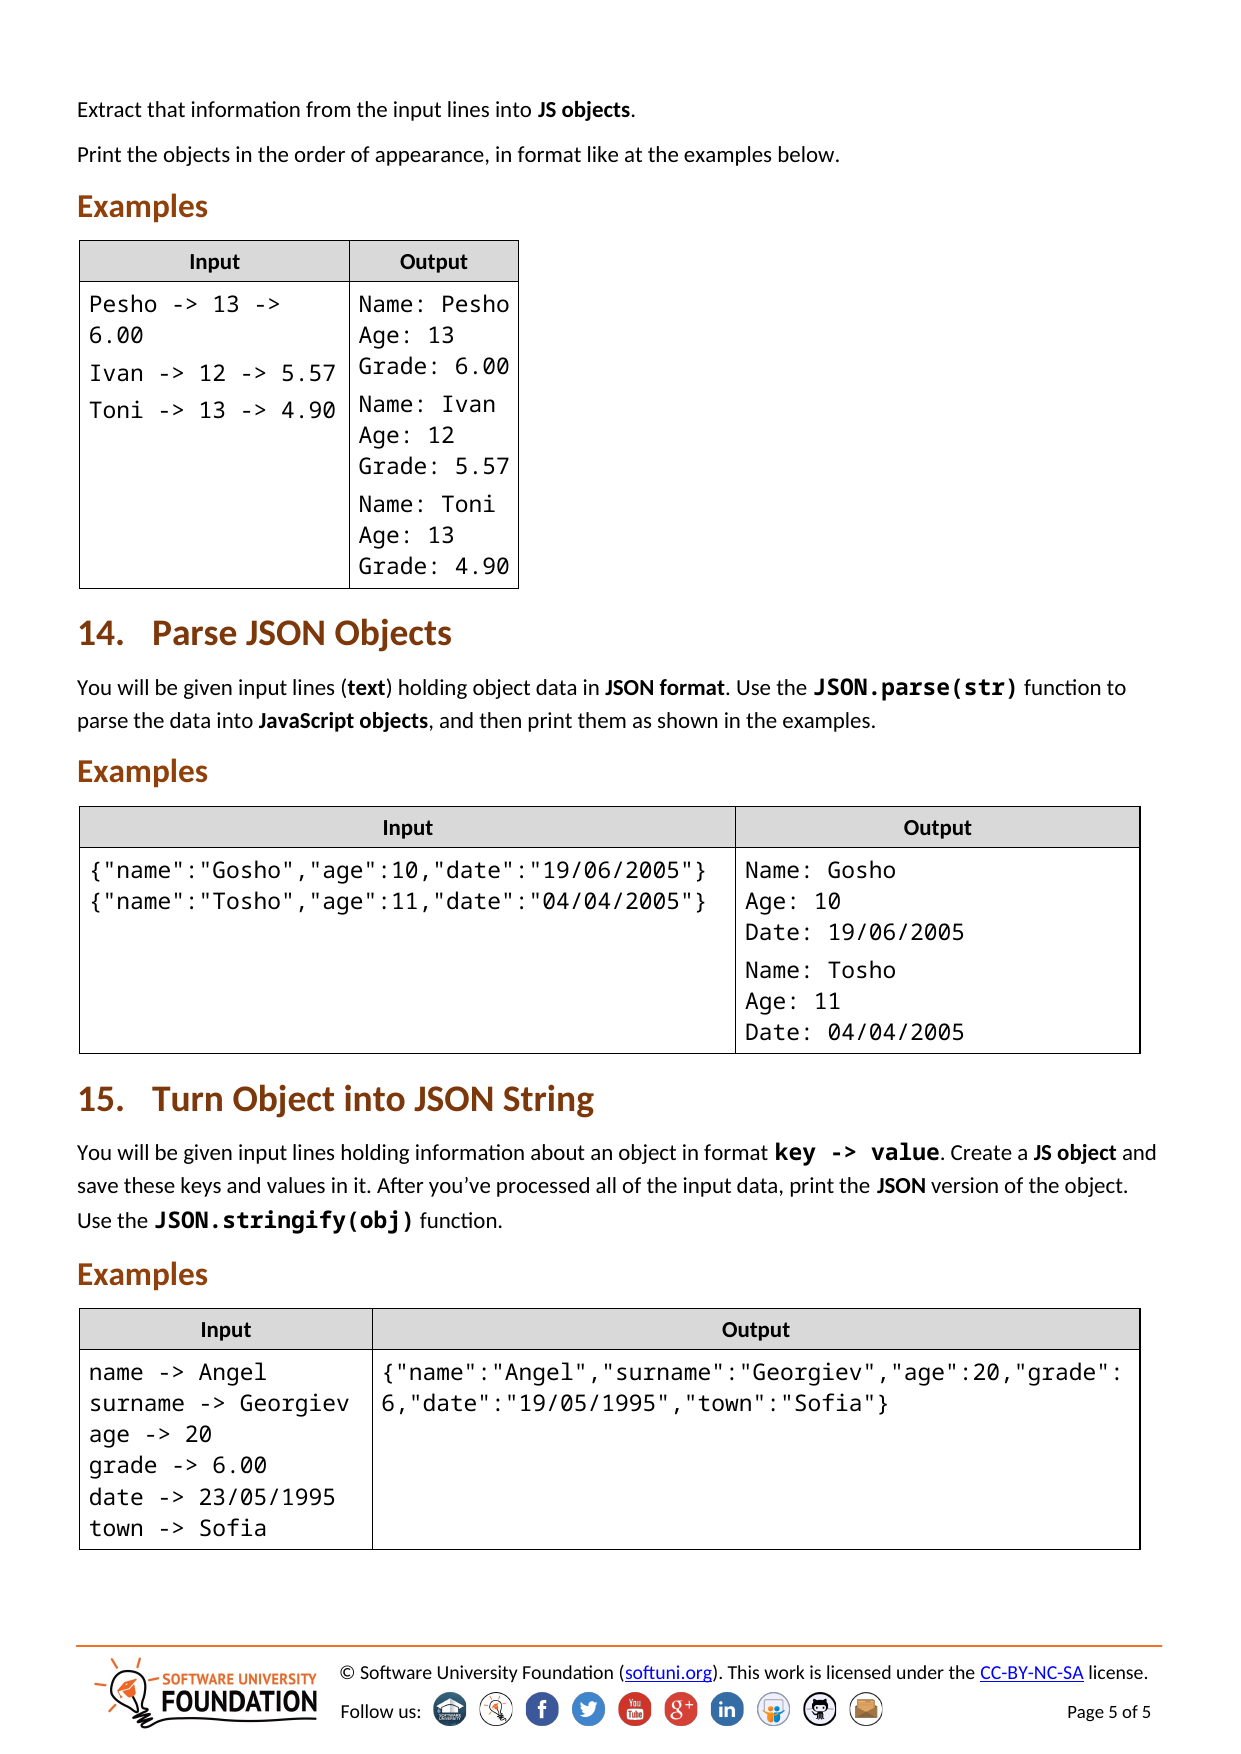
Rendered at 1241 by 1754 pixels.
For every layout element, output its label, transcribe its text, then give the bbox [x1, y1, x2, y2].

text Extract that information from the input lines into JS objects. [77, 95, 1163, 123]
picture [710, 1692, 744, 1726]
table_header Input [80, 241, 349, 281]
picture [433, 1692, 467, 1726]
picture [479, 1692, 513, 1726]
picture [664, 1692, 698, 1726]
picture [572, 1692, 605, 1726]
table_header Input [80, 1309, 372, 1349]
text You will be given input lines holding information about an object in format key -> value. Create a JS object and save these keys and values in it. After you’ve processed all of the input data, print the JSON version of the object. Use the JSON.stringify(obj) function. [77, 1136, 1163, 1236]
table_header Input [80, 807, 735, 847]
table_header Output [373, 1309, 1139, 1349]
table_cell name -> Angel surname -> Georgiev age -> 20 grade -> 6.00 date -> 23/05/1995 town -> Sofia [80, 1350, 372, 1549]
table_cell Name: Pesho Age: 13 Grade: 6.00 Name: Ivan Age: 12 Grade: 5.57 Name: Toni Age: 13 Grade: 4.90 [350, 282, 518, 587]
text Print the objects in the order of appearance, in format like at the examples below. [77, 140, 1163, 168]
table_cell Pesho -> 13 -> 6.00 Ivan -> 12 -> 5.57 Toni -> 13 -> 4.90 [80, 282, 349, 587]
picture [803, 1692, 837, 1726]
table_cell {"name":"Gosho","age":10,"date":"19/06/2005"} {"name":"Tosho","age":11,"date":"04/04/2005"} [80, 848, 735, 1053]
table_header Output [350, 241, 518, 281]
subtitle Turn Object into JSON String [77, 1075, 1163, 1121]
table_cell Name: Gosho Age: 10 Date: 19/06/2005 Name: Tosho Age: 11 Date: 04/04/2005 [736, 848, 1139, 1053]
text You will be given input lines (text) holding object data in JSON format. Use the JSON.parse(str) function to parse the data into JavaScript objects, and then print them as shown in the examples. [77, 670, 1163, 734]
subtitle Examples [77, 751, 1163, 791]
table_cell {"name":"Angel","surname":"Georgiev","age":20,"grade":6,"date":"19/05/1995","town":"Sofia"} [373, 1350, 1139, 1549]
picture [525, 1692, 559, 1726]
table_header Output [736, 807, 1139, 847]
picture [93, 1656, 317, 1729]
picture [757, 1692, 790, 1726]
subtitle Examples [77, 185, 1163, 226]
picture [849, 1692, 883, 1726]
subtitle Parse JSON Objects [77, 609, 1163, 655]
subtitle Examples [77, 1253, 1163, 1293]
picture [618, 1692, 652, 1726]
